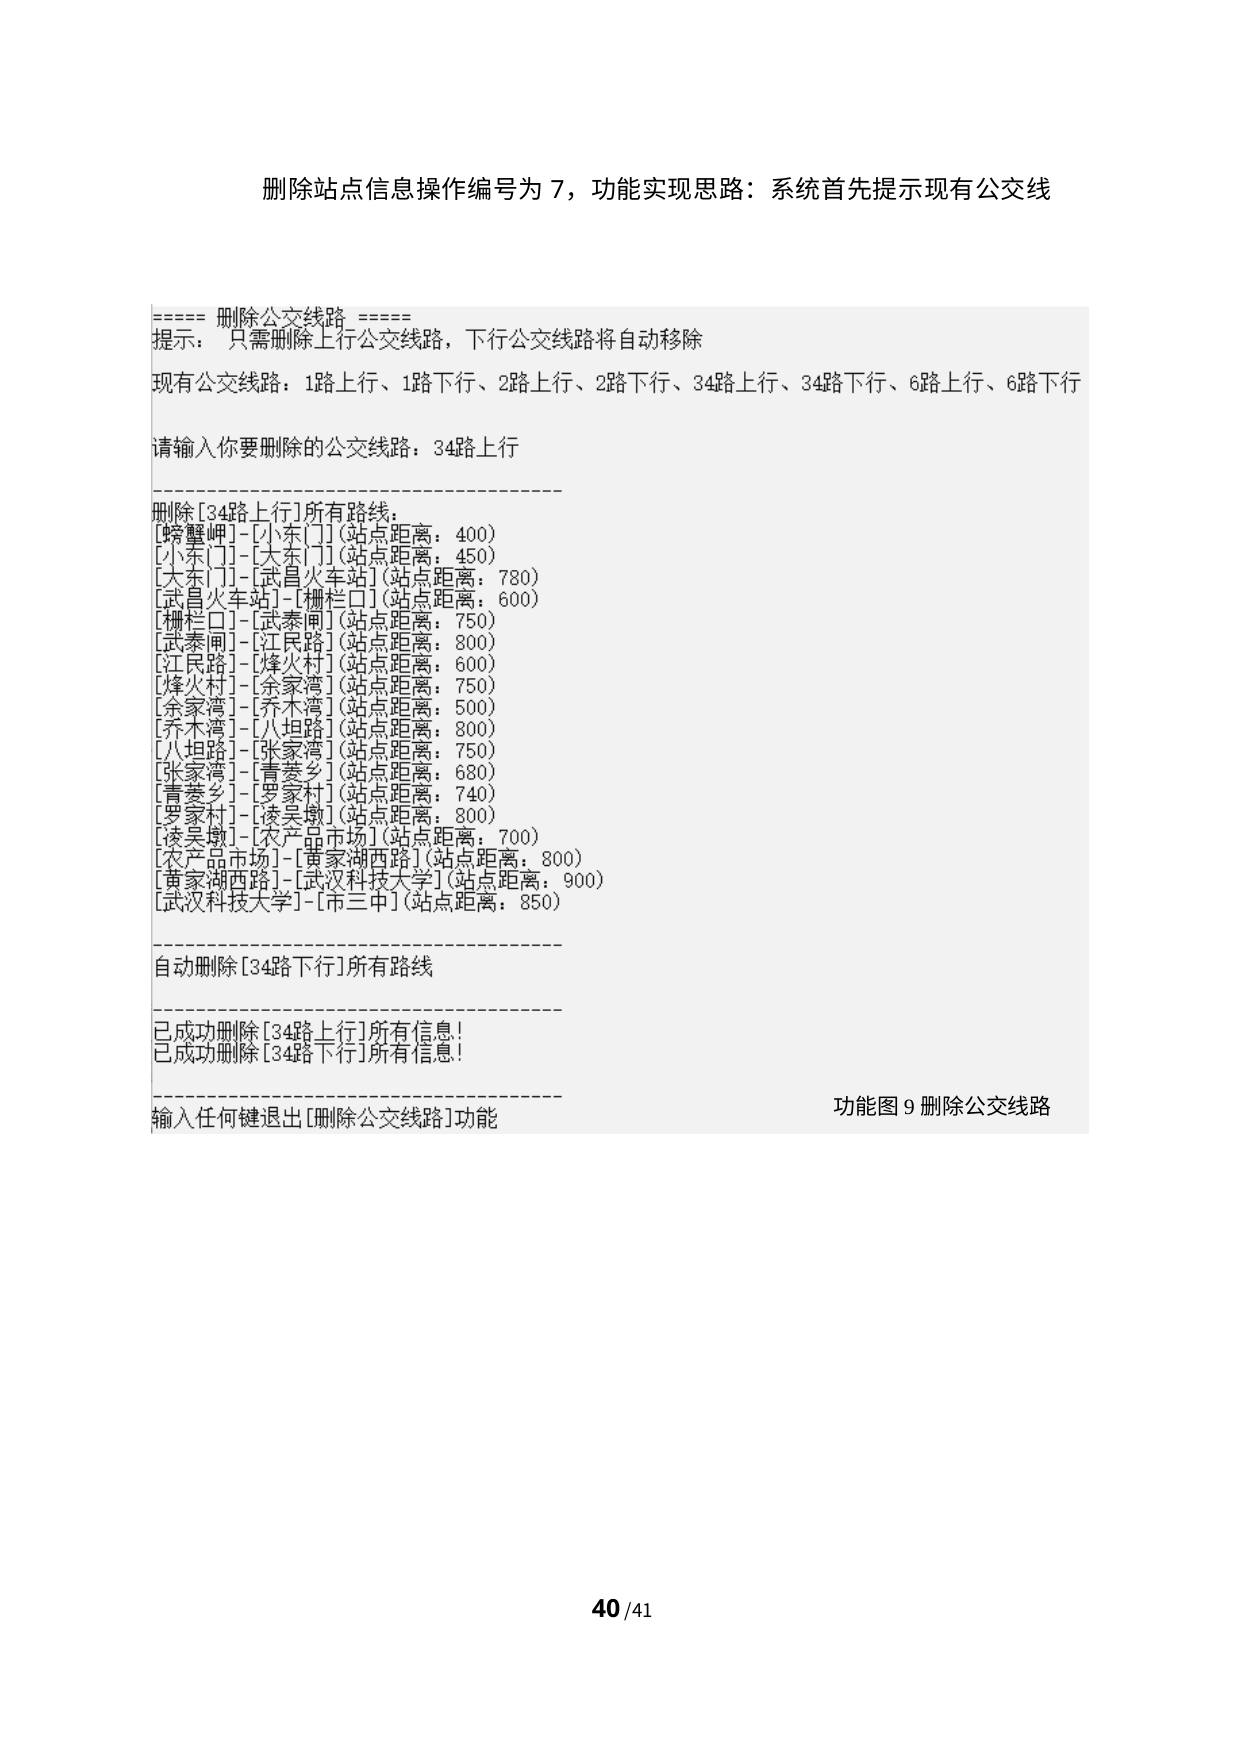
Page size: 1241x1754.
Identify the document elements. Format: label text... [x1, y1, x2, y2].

picture [151, 304, 1089, 1134]
text 删除站点信息操作编号为7，功能实现思路：系统首先提示现有公交线路，根据用户输入的要删除的公交线路，从起点站开始遍历公交线路，依次调用[RemoveNodeToMap]删除路段，注意每删除一条路段，都需要修改公交起点站。 [187, 156, 1053, 221]
